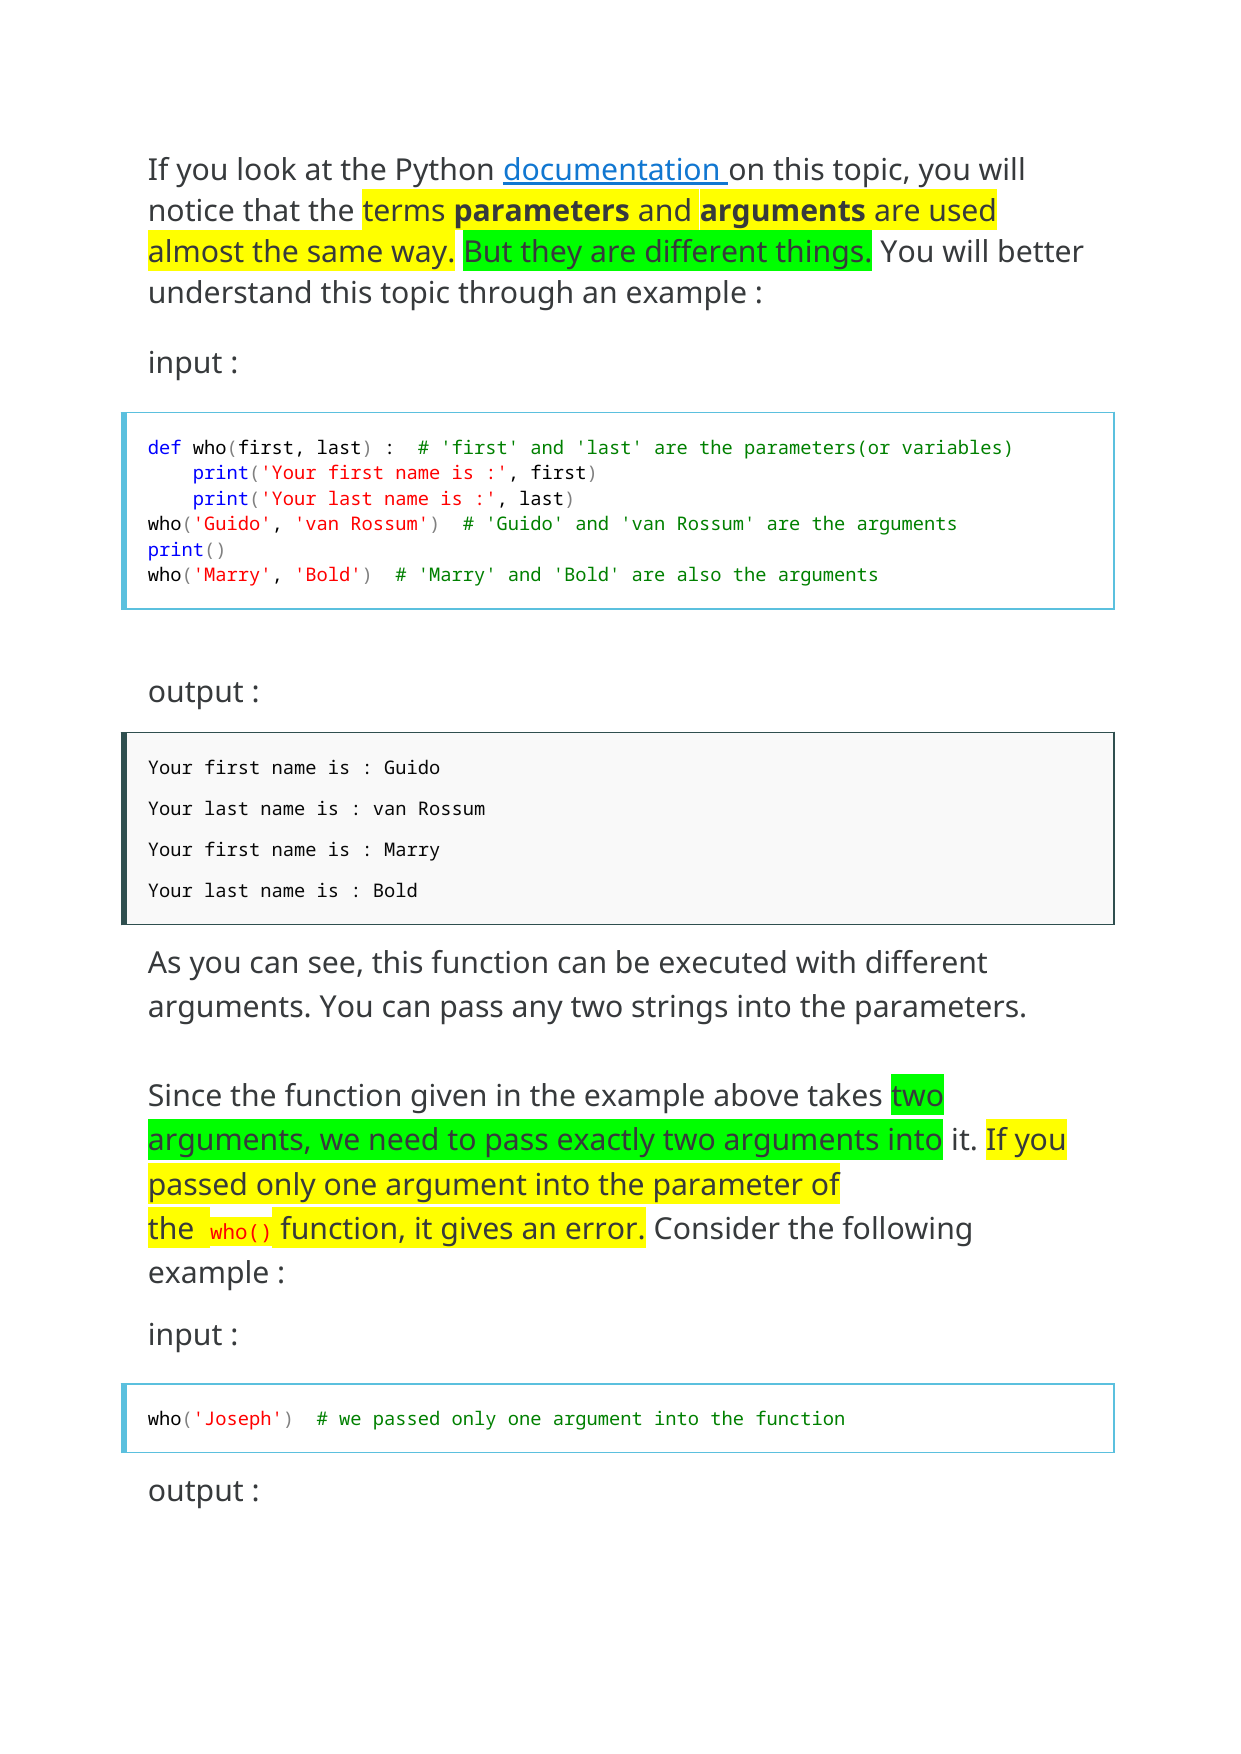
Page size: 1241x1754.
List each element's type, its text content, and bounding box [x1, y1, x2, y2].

text Your last name is : van Rossum [127, 773, 1113, 814]
text output : [148, 671, 1093, 712]
text def who(first, last) : # 'first' and 'last' are the parameters(or variables) [127, 413, 1113, 459]
text who('Marry', 'Bold') # 'Marry' and 'Bold' are also the arguments [127, 539, 1113, 608]
text As you can see, this function can be executed with different arguments. You can pass any two strings into the parameters. Since the function given in the example above takes two arguments, we need to pass exactly two arguments into it. If you passed only one argument into the parameter of the who() function, it gives an error. Consider the following example : [148, 941, 1093, 1293]
text If you look at the Python documentation on this topic, you will notice that the terms parameters and arguments are used almost the same way. But they are different things. You will better understand this topic through an example : [148, 148, 1093, 312]
text who('Joseph') # we passed only one argument into the function [127, 1385, 1113, 1452]
text Your first name is : Marry [127, 814, 1113, 855]
text print('Your last name is :', last) [148, 485, 1093, 511]
text output : [148, 1469, 1093, 1510]
text Your first name is : Guido [127, 733, 1113, 773]
text who('Guido', 'van Rossum') # 'Guido' and 'van Rossum' are the arguments [148, 511, 1093, 536]
text input : [148, 1313, 1093, 1354]
text Your last name is : Bold [127, 855, 1113, 924]
text print('Your first name is :', first) [148, 459, 1093, 485]
text input : [148, 341, 1093, 382]
